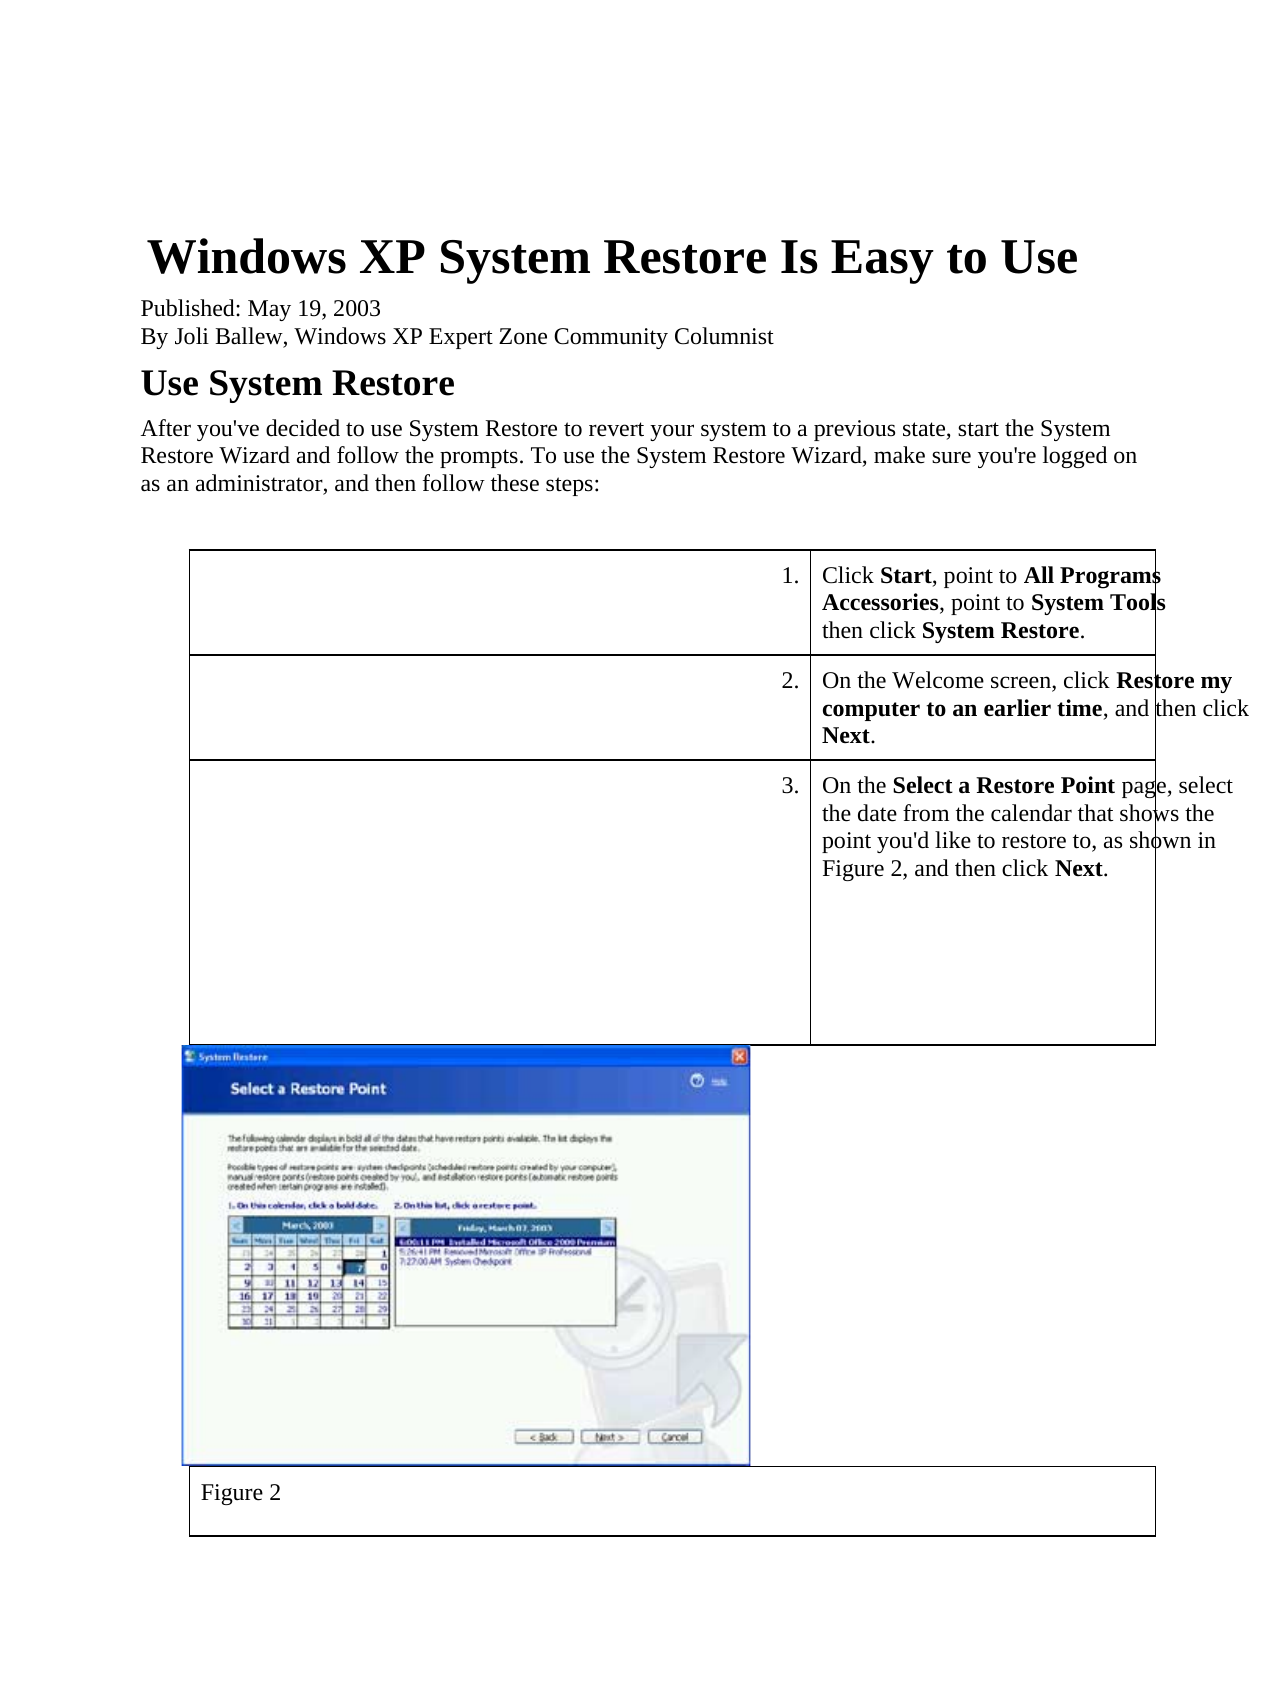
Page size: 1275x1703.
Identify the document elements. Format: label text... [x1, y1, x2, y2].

subtitle Windows XP System Restore Is Easy to Use [140, 226, 1146, 284]
subtitle Use System Restore [140, 360, 1146, 403]
text Published: May 19, 2003 [140, 294, 1146, 322]
text By Joli Ballew, Windows XP Expert Zone Community Columnist [140, 322, 1146, 349]
picture [181, 1045, 751, 1466]
text After you've decided to use System Restore to revert your system to a previous state, start the System Restore Wizard and follow the prompts. To use the System Restore Wizard, make sure you're logged on as an administrator, and then follow these steps: [140, 413, 1146, 496]
